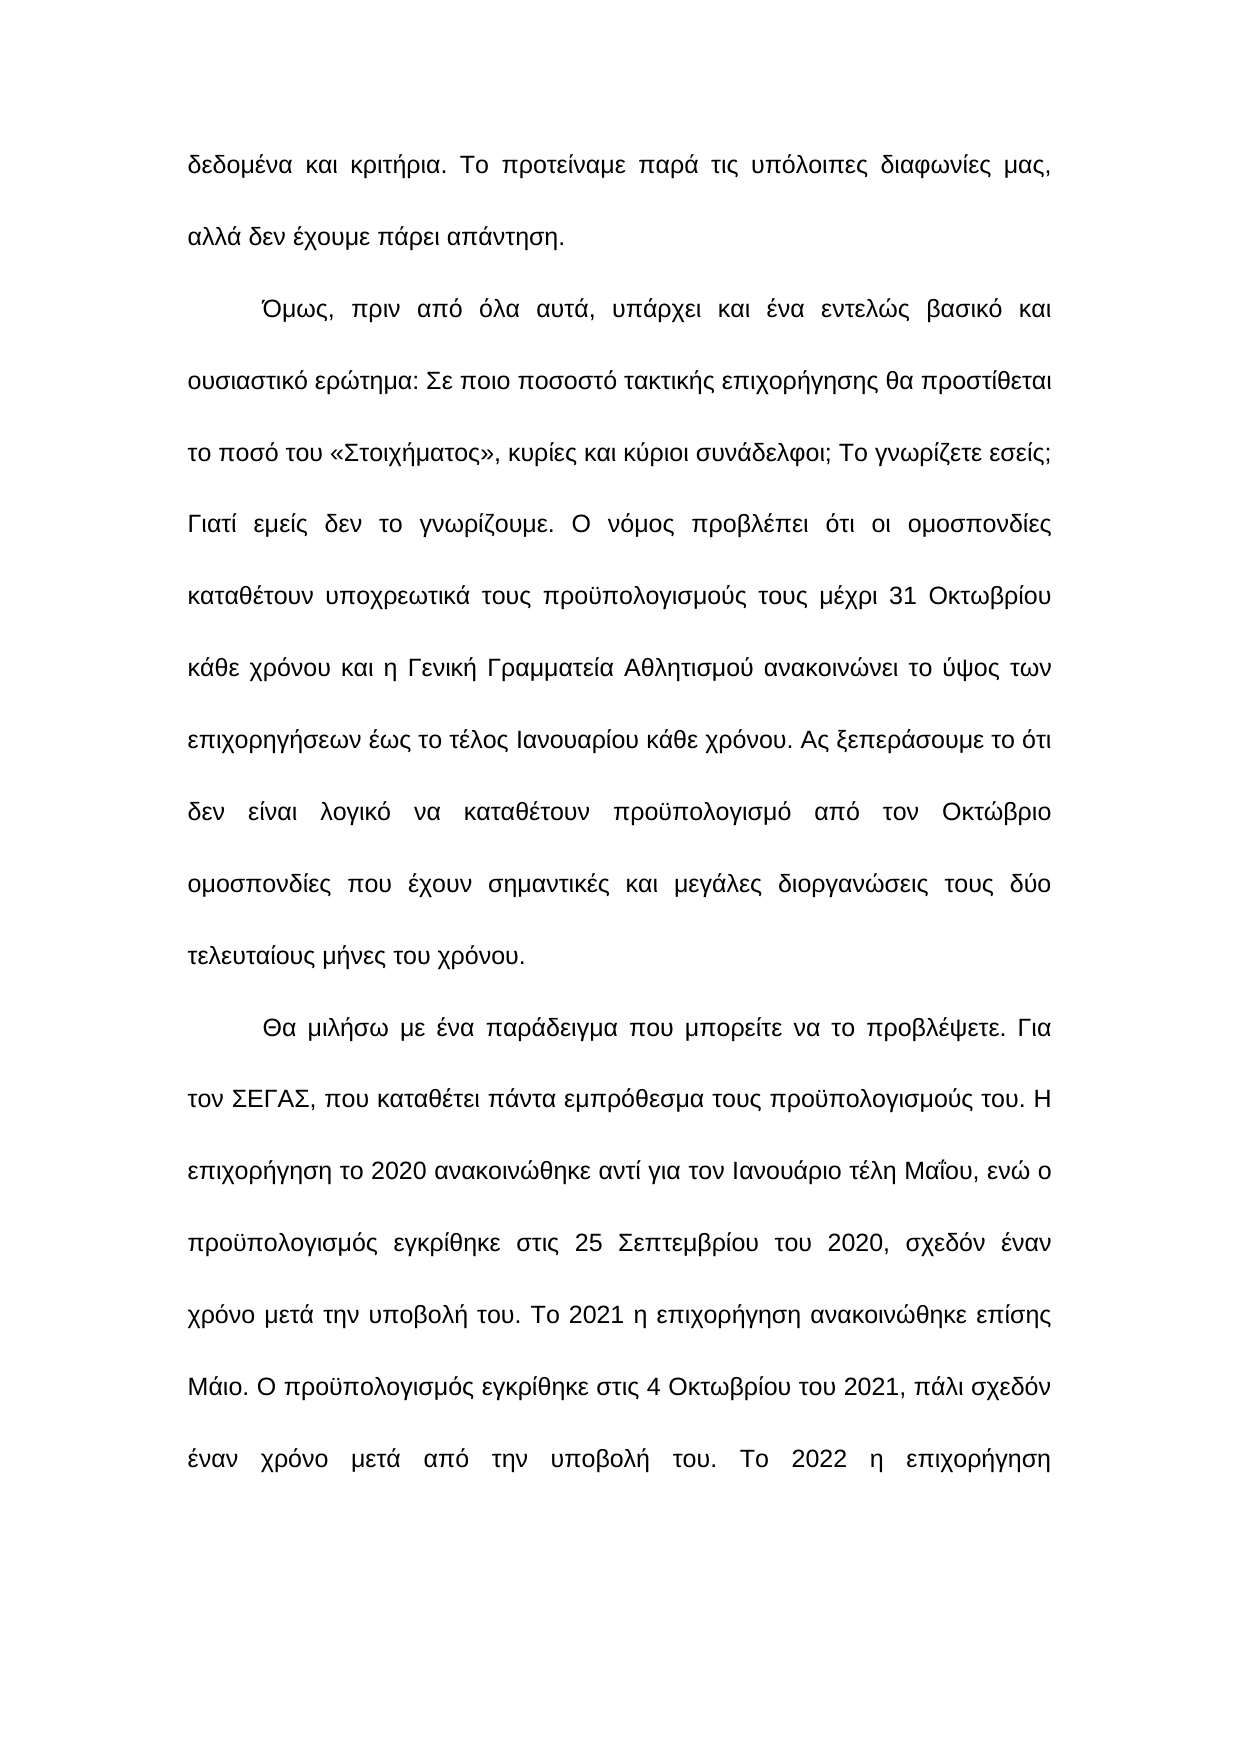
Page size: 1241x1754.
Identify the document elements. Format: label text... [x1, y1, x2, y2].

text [187, 1012, 1053, 1472]
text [187, 150, 1053, 251]
text Όμως, πριν από όλα αυτά, υπάρχει και ένα εντελώς βασικό και ουσιαστικό ερώτημα: Σε ποιο ποσοστό τακτικής επιχορήγησης θα προστίθεται το ποσό του «Στοιχήματος», κυρίες και κύριοι συνάδελφοι; Το γνωρίζετε εσείς; Γιατί εμείς δεν το γνωρίζουμε. Ο νόμος προβλέπει ότι οι ομοσπονδίες καταθέτουν υποχρεωτικά τους προϋπολογισμούς τους μέχρι 31 Οκτωβρίου κάθε χρόνου και η Γενική Γραμματεία Αθλητισμού ανακοινώνει το ύψος των επιχορηγήσεων έως το τέλος Ιανουαρίου κάθε χρόνου. Ας ξεπεράσουμε το ότι δεν είναι λογικό να καταθέτουν προϋπολογισμό από τον Οκτώβριο ομοσπονδίες που έχουν σημαντικές και μεγάλες διοργανώσεις τους δύο τελευταίους μήνες του χρόνου. [187, 294, 1053, 969]
